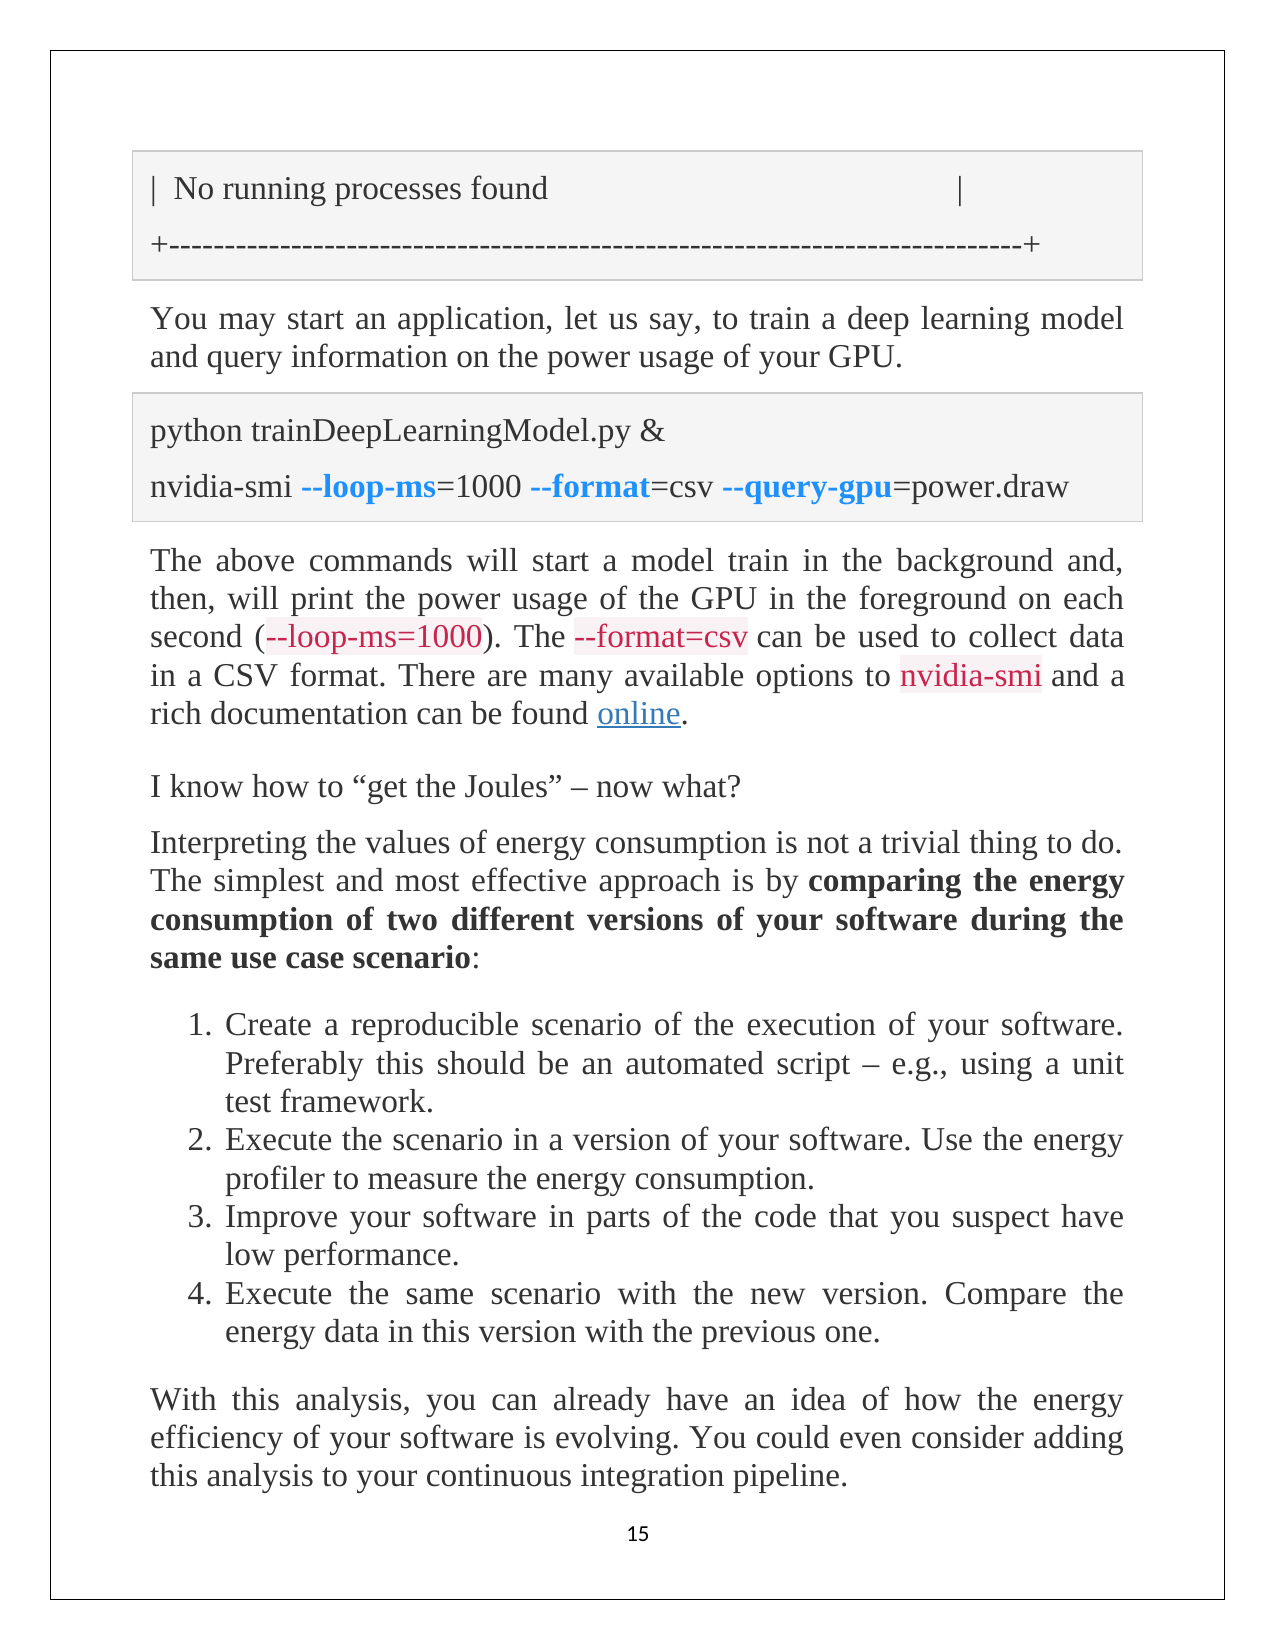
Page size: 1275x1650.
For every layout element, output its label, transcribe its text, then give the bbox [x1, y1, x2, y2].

text Interpreting the values of energy consumption is not a trivial thing to do. The simplest and most effective approach is by comparing the energy consumption of two different versions of your software during the same use case scenario: [150, 822, 1125, 976]
text You may start an application, let us say, to train a deep learning model and query information on the power usage of your GPU. [150, 298, 1125, 374]
list Create a reproducible scenario of the execution of your software. Preferably this should be an automated script – e.g., using a unit test framework. [187, 1005, 1125, 1120]
text nvidia-smi --loop-ms=1000 --format=csv --query-gpu=power.draw [133, 448, 1142, 521]
text +-----------------------------------------------------------------------------+ [133, 206, 1142, 279]
text | No running processes found | [133, 152, 1142, 206]
subtitle I know how to “get the Joules” – now what? [150, 766, 1125, 805]
list Execute the same scenario with the new version. Compare the energy data in this version with the previous one. [187, 1273, 1125, 1350]
list Execute the scenario in a version of your software. Use the energy profiler to measure the energy consumption. [187, 1120, 1125, 1196]
text python trainDeepLearningModel.py & [133, 394, 1142, 448]
text With this analysis, you can already have an idea of how the energy efficiency of your software is evolving. You could even consider adding this analysis to your continuous integration pipeline. [150, 1379, 1125, 1494]
text The above commands will start a model train in the background and, then, will print the power usage of the GPU in the foreground on each second (--loop-ms=1000). The --format=csv can be used to collect data in a CSV format. There are many available options to nvidia-smi and a rich documentation can be found online. [150, 540, 1125, 732]
list Improve your software in parts of the code that you suspect have low performance. [187, 1196, 1125, 1273]
